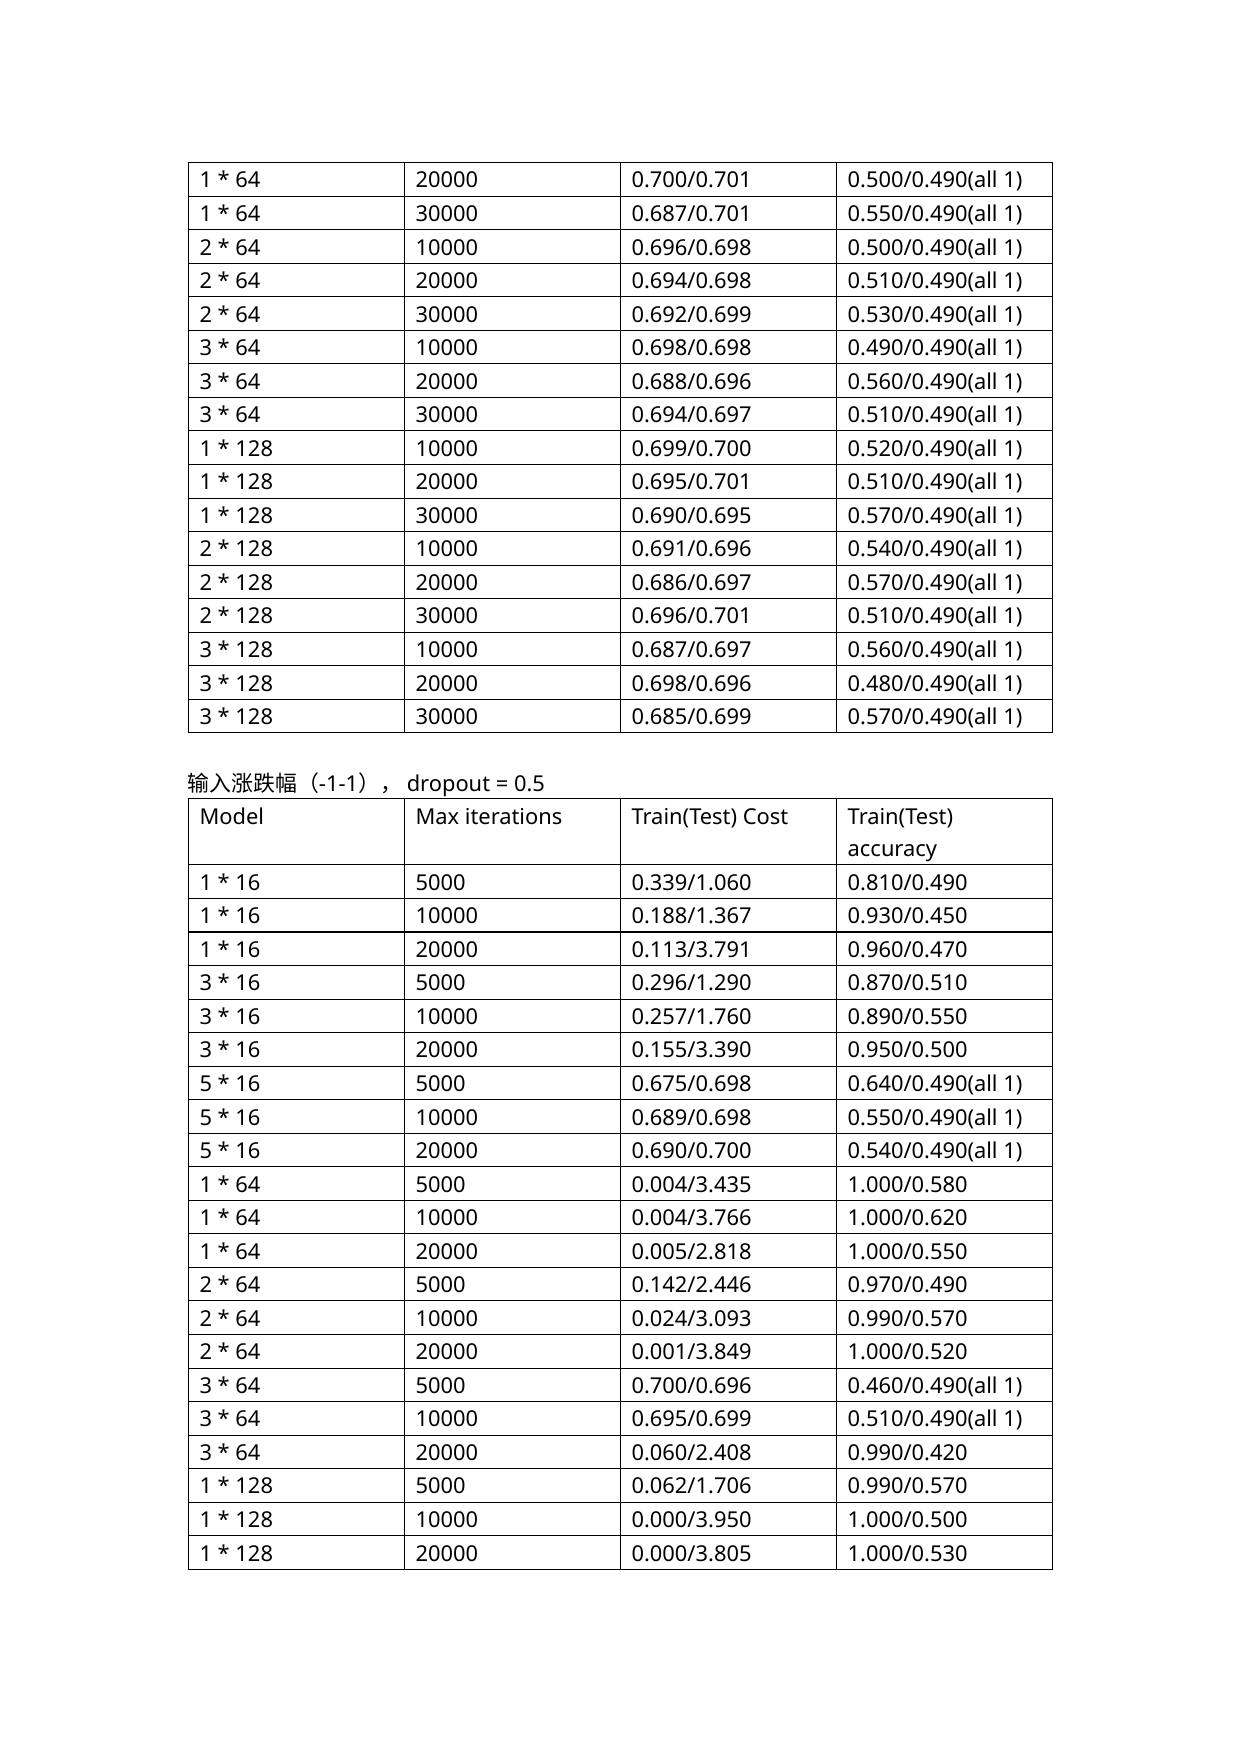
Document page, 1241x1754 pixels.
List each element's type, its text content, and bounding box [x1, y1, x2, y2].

table_cell 0.000/3.805 [621, 1536, 836, 1569]
table_cell 30000 [405, 700, 620, 732]
table_cell 0.510/0.490(all 1) [837, 599, 1052, 632]
table_cell 30000 [405, 398, 620, 430]
table_cell 0.690/0.695 [621, 499, 836, 531]
table_cell 0.696/0.698 [621, 230, 836, 263]
table_cell 20000 [405, 1134, 620, 1166]
table_cell 5000 [405, 865, 620, 898]
table_cell 1 * 16 [189, 933, 404, 965]
table_cell 1.000/0.530 [837, 1536, 1052, 1569]
table_cell 0.540/0.490(all 1) [837, 532, 1052, 564]
table_cell 20000 [405, 1033, 620, 1066]
table_cell 0.687/0.701 [621, 197, 836, 229]
table_cell 0.700/0.696 [621, 1369, 836, 1401]
table_cell 0.560/0.490(all 1) [837, 633, 1052, 665]
text 输入涨跌幅（-1-1）， dropout = 0.5 [187, 766, 1053, 798]
table_cell 0.692/0.699 [621, 297, 836, 330]
table_cell 5 * 16 [189, 1100, 404, 1133]
table_header Model [189, 799, 404, 864]
table_cell 5000 [405, 966, 620, 998]
table_cell 0.990/0.420 [837, 1436, 1052, 1468]
table_cell 0.004/3.766 [621, 1201, 836, 1233]
table_cell 0.699/0.700 [621, 431, 836, 464]
table_cell 1.000/0.520 [837, 1335, 1052, 1367]
table_cell 20000 [405, 163, 620, 196]
table_cell 20000 [405, 264, 620, 296]
table_cell 0.687/0.697 [621, 633, 836, 665]
table_cell 3 * 64 [189, 364, 404, 397]
table_cell 0.339/1.060 [621, 865, 836, 898]
table_cell 30000 [405, 197, 620, 229]
table_cell 0.694/0.698 [621, 264, 836, 296]
table_cell 3 * 16 [189, 1033, 404, 1066]
table_cell 0.510/0.490(all 1) [837, 398, 1052, 430]
table_cell 0.510/0.490(all 1) [837, 465, 1052, 497]
table_cell 5000 [405, 1469, 620, 1502]
table_cell 0.060/2.408 [621, 1436, 836, 1468]
table_cell 10000 [405, 230, 620, 263]
table_cell 0.155/3.390 [621, 1033, 836, 1066]
table_cell 5000 [405, 1369, 620, 1401]
table_cell 20000 [405, 1536, 620, 1569]
table_cell 3 * 64 [189, 398, 404, 430]
table_cell 20000 [405, 1335, 620, 1367]
table_cell 20000 [405, 1436, 620, 1468]
table_cell 0.490/0.490(all 1) [837, 331, 1052, 363]
table_cell 0.500/0.490(all 1) [837, 230, 1052, 263]
table_cell 0.550/0.490(all 1) [837, 197, 1052, 229]
table_cell 0.950/0.500 [837, 1033, 1052, 1066]
table_cell 0.689/0.698 [621, 1100, 836, 1133]
table_header Train(Test) accuracy [837, 799, 1052, 864]
table_cell 10000 [405, 1503, 620, 1535]
table_cell 30000 [405, 297, 620, 330]
table_cell 10000 [405, 899, 620, 931]
table_cell 0.970/0.490 [837, 1268, 1052, 1300]
table_cell 3 * 64 [189, 1436, 404, 1468]
table_cell 0.004/3.435 [621, 1167, 836, 1200]
table_cell 10000 [405, 1100, 620, 1133]
table_cell 20000 [405, 933, 620, 965]
table_cell 30000 [405, 499, 620, 531]
table_cell 5 * 16 [189, 1134, 404, 1166]
table_cell 10000 [405, 331, 620, 363]
table_cell 5 * 16 [189, 1067, 404, 1099]
table_cell 0.686/0.697 [621, 566, 836, 598]
table_cell 0.188/1.367 [621, 899, 836, 931]
table_cell 3 * 64 [189, 1402, 404, 1434]
table_cell 20000 [405, 566, 620, 598]
table_cell 1 * 64 [189, 1167, 404, 1200]
table_cell 0.540/0.490(all 1) [837, 1134, 1052, 1166]
table_cell 1 * 16 [189, 865, 404, 898]
table_cell 2 * 128 [189, 532, 404, 564]
table_cell 0.698/0.698 [621, 331, 836, 363]
table_cell 5000 [405, 1167, 620, 1200]
table_cell 0.696/0.701 [621, 599, 836, 632]
table_cell 20000 [405, 465, 620, 497]
table_cell 0.695/0.701 [621, 465, 836, 497]
table_cell 0.001/3.849 [621, 1335, 836, 1367]
table_cell 0.675/0.698 [621, 1067, 836, 1099]
table_cell 0.480/0.490(all 1) [837, 666, 1052, 699]
table_cell 10000 [405, 1000, 620, 1032]
table_cell 3 * 128 [189, 633, 404, 665]
table_cell 0.690/0.700 [621, 1134, 836, 1166]
table_cell 2 * 128 [189, 566, 404, 598]
table_cell 3 * 64 [189, 331, 404, 363]
table_cell 0.113/3.791 [621, 933, 836, 965]
table_cell 1 * 64 [189, 197, 404, 229]
table_cell 20000 [405, 1234, 620, 1267]
table_cell 0.570/0.490(all 1) [837, 566, 1052, 598]
table_cell 0.640/0.490(all 1) [837, 1067, 1052, 1099]
table_cell 20000 [405, 666, 620, 699]
table_cell 10000 [405, 431, 620, 464]
table_cell 0.990/0.570 [837, 1469, 1052, 1502]
table_cell 0.520/0.490(all 1) [837, 431, 1052, 464]
table_cell 5000 [405, 1067, 620, 1099]
table_cell 0.810/0.490 [837, 865, 1052, 898]
table_cell 1 * 16 [189, 899, 404, 931]
table_cell 0.005/2.818 [621, 1234, 836, 1267]
table_cell 10000 [405, 633, 620, 665]
table_cell 3 * 128 [189, 700, 404, 732]
table_cell 0.890/0.550 [837, 1000, 1052, 1032]
table_cell 0.560/0.490(all 1) [837, 364, 1052, 397]
table_cell 0.550/0.490(all 1) [837, 1100, 1052, 1133]
table_header Max iterations [405, 799, 620, 864]
table_cell 0.870/0.510 [837, 966, 1052, 998]
table_cell 0.694/0.697 [621, 398, 836, 430]
table_cell 0.698/0.696 [621, 666, 836, 699]
table_cell 1.000/0.620 [837, 1201, 1052, 1233]
table_cell 2 * 64 [189, 1301, 404, 1334]
table_cell 5000 [405, 1268, 620, 1300]
table_cell 10000 [405, 1201, 620, 1233]
table_cell 0.000/3.950 [621, 1503, 836, 1535]
table_cell 0.500/0.490(all 1) [837, 163, 1052, 196]
table_cell 0.510/0.490(all 1) [837, 264, 1052, 296]
table_cell 0.570/0.490(all 1) [837, 700, 1052, 732]
table_cell 10000 [405, 532, 620, 564]
table_cell 3 * 16 [189, 1000, 404, 1032]
table_cell 0.296/1.290 [621, 966, 836, 998]
table_cell 3 * 64 [189, 1369, 404, 1401]
table_cell 0.691/0.696 [621, 532, 836, 564]
table_cell 1.000/0.550 [837, 1234, 1052, 1267]
table_cell 1 * 64 [189, 163, 404, 196]
table_cell 2 * 64 [189, 264, 404, 296]
table_cell 0.990/0.570 [837, 1301, 1052, 1334]
table_cell 0.960/0.470 [837, 933, 1052, 965]
table_cell 2 * 64 [189, 297, 404, 330]
table_cell 1 * 64 [189, 1201, 404, 1233]
table_cell 10000 [405, 1301, 620, 1334]
table_cell 1 * 64 [189, 1234, 404, 1267]
table_cell 30000 [405, 599, 620, 632]
table_cell 20000 [405, 364, 620, 397]
table_cell 0.142/2.446 [621, 1268, 836, 1300]
table_cell 1 * 128 [189, 465, 404, 497]
table_cell 3 * 128 [189, 666, 404, 699]
table_cell 2 * 64 [189, 230, 404, 263]
table_cell 0.257/1.760 [621, 1000, 836, 1032]
table_header Train(Test) Cost [621, 799, 836, 864]
table_cell 1 * 128 [189, 431, 404, 464]
table_cell 0.062/1.706 [621, 1469, 836, 1502]
table_cell 1 * 128 [189, 1536, 404, 1569]
table_cell 0.695/0.699 [621, 1402, 836, 1434]
table_cell 0.930/0.450 [837, 899, 1052, 931]
table_cell 0.688/0.696 [621, 364, 836, 397]
table_cell 0.700/0.701 [621, 163, 836, 196]
table_cell 2 * 64 [189, 1268, 404, 1300]
table_cell 2 * 64 [189, 1335, 404, 1367]
table_cell 0.530/0.490(all 1) [837, 297, 1052, 330]
table_cell 0.510/0.490(all 1) [837, 1402, 1052, 1434]
table_cell 0.460/0.490(all 1) [837, 1369, 1052, 1401]
table_cell 0.570/0.490(all 1) [837, 499, 1052, 531]
table_cell 1 * 128 [189, 1469, 404, 1502]
table_cell 2 * 128 [189, 599, 404, 632]
table_cell 10000 [405, 1402, 620, 1434]
table_cell 1 * 128 [189, 1503, 404, 1535]
table_cell 0.024/3.093 [621, 1301, 836, 1334]
table_cell 1 * 128 [189, 499, 404, 531]
table_cell 1.000/0.580 [837, 1167, 1052, 1200]
table_cell 0.685/0.699 [621, 700, 836, 732]
table_cell 1.000/0.500 [837, 1503, 1052, 1535]
table_cell 3 * 16 [189, 966, 404, 998]
